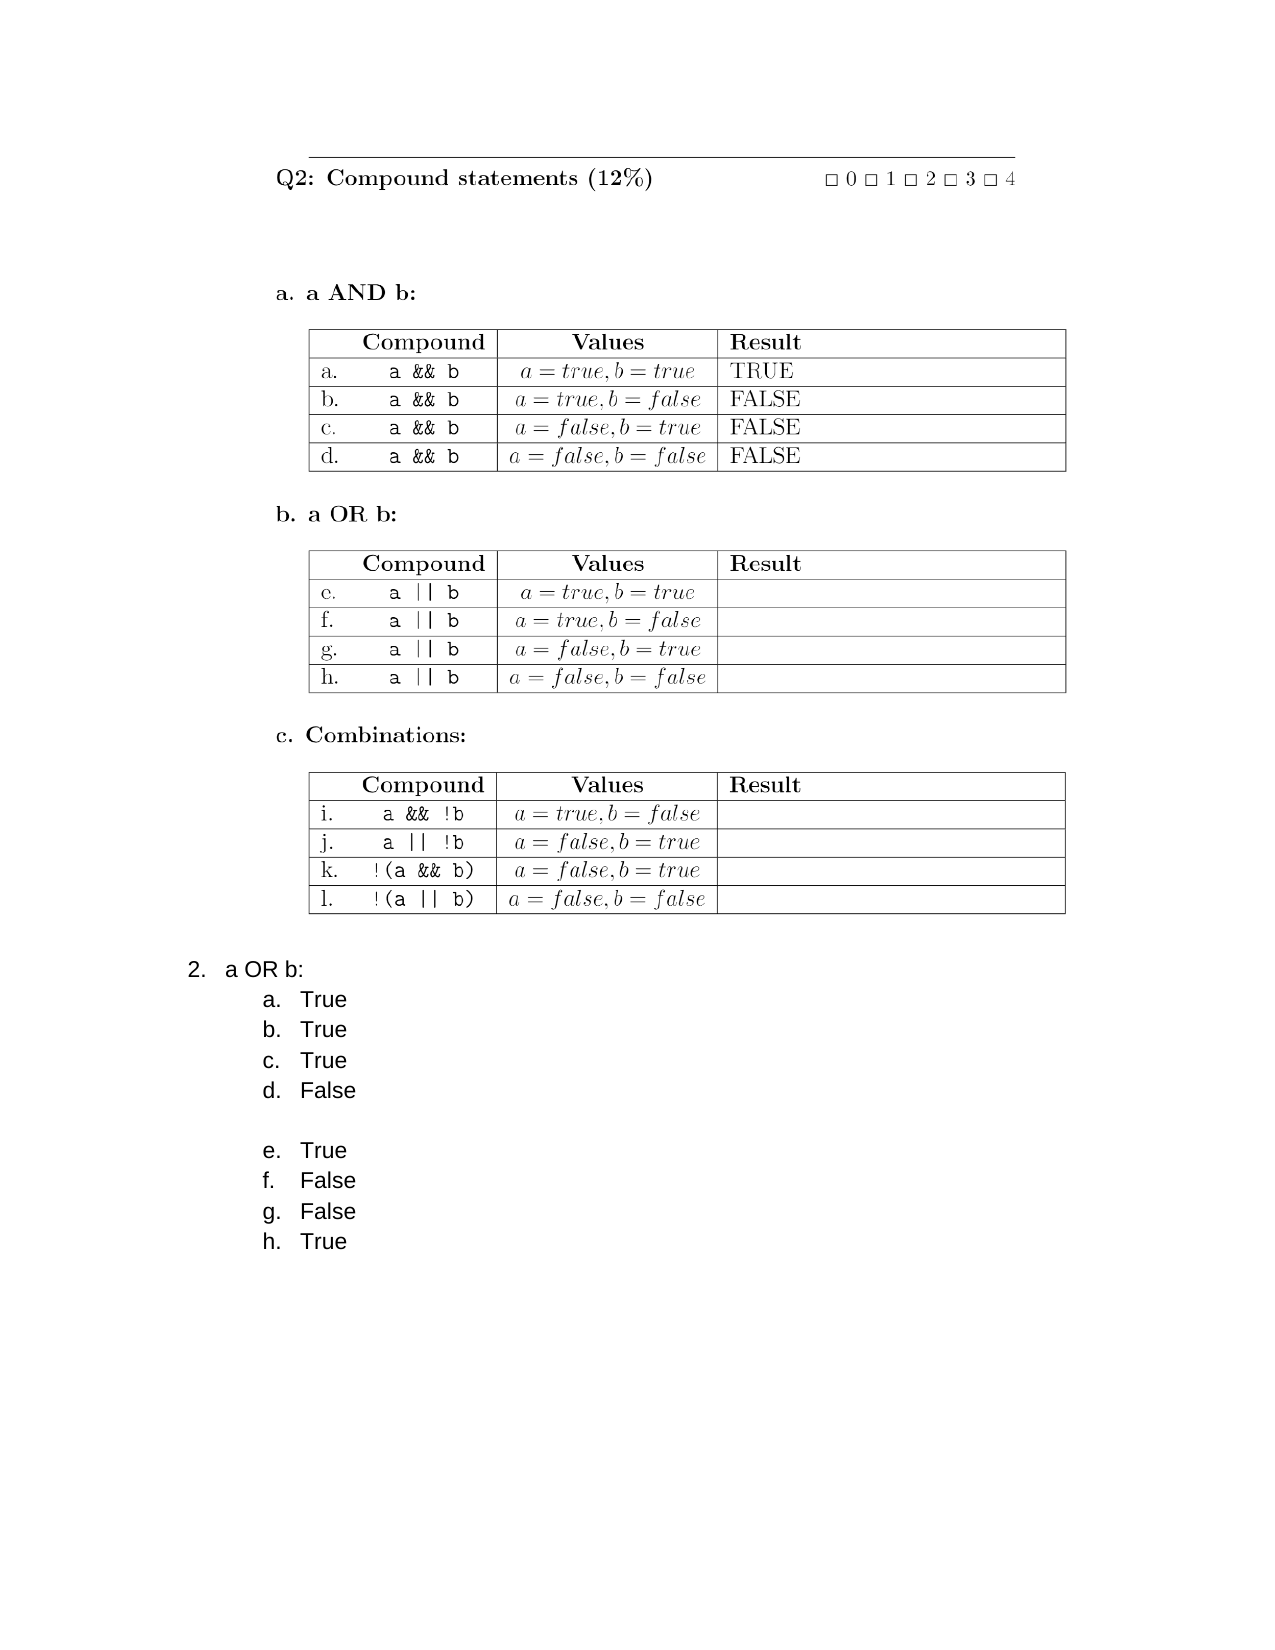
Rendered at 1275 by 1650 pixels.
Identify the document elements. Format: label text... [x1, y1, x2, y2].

list a OR b: [187, 956, 1125, 982]
list True [262, 1047, 1125, 1073]
list False [262, 1198, 1125, 1224]
list False [262, 1167, 1125, 1194]
list True [262, 1137, 1125, 1163]
list True [262, 1228, 1125, 1254]
picture [150, 150, 1125, 952]
list True [262, 986, 1125, 1012]
list True [262, 1016, 1125, 1043]
list False [262, 1077, 1125, 1103]
